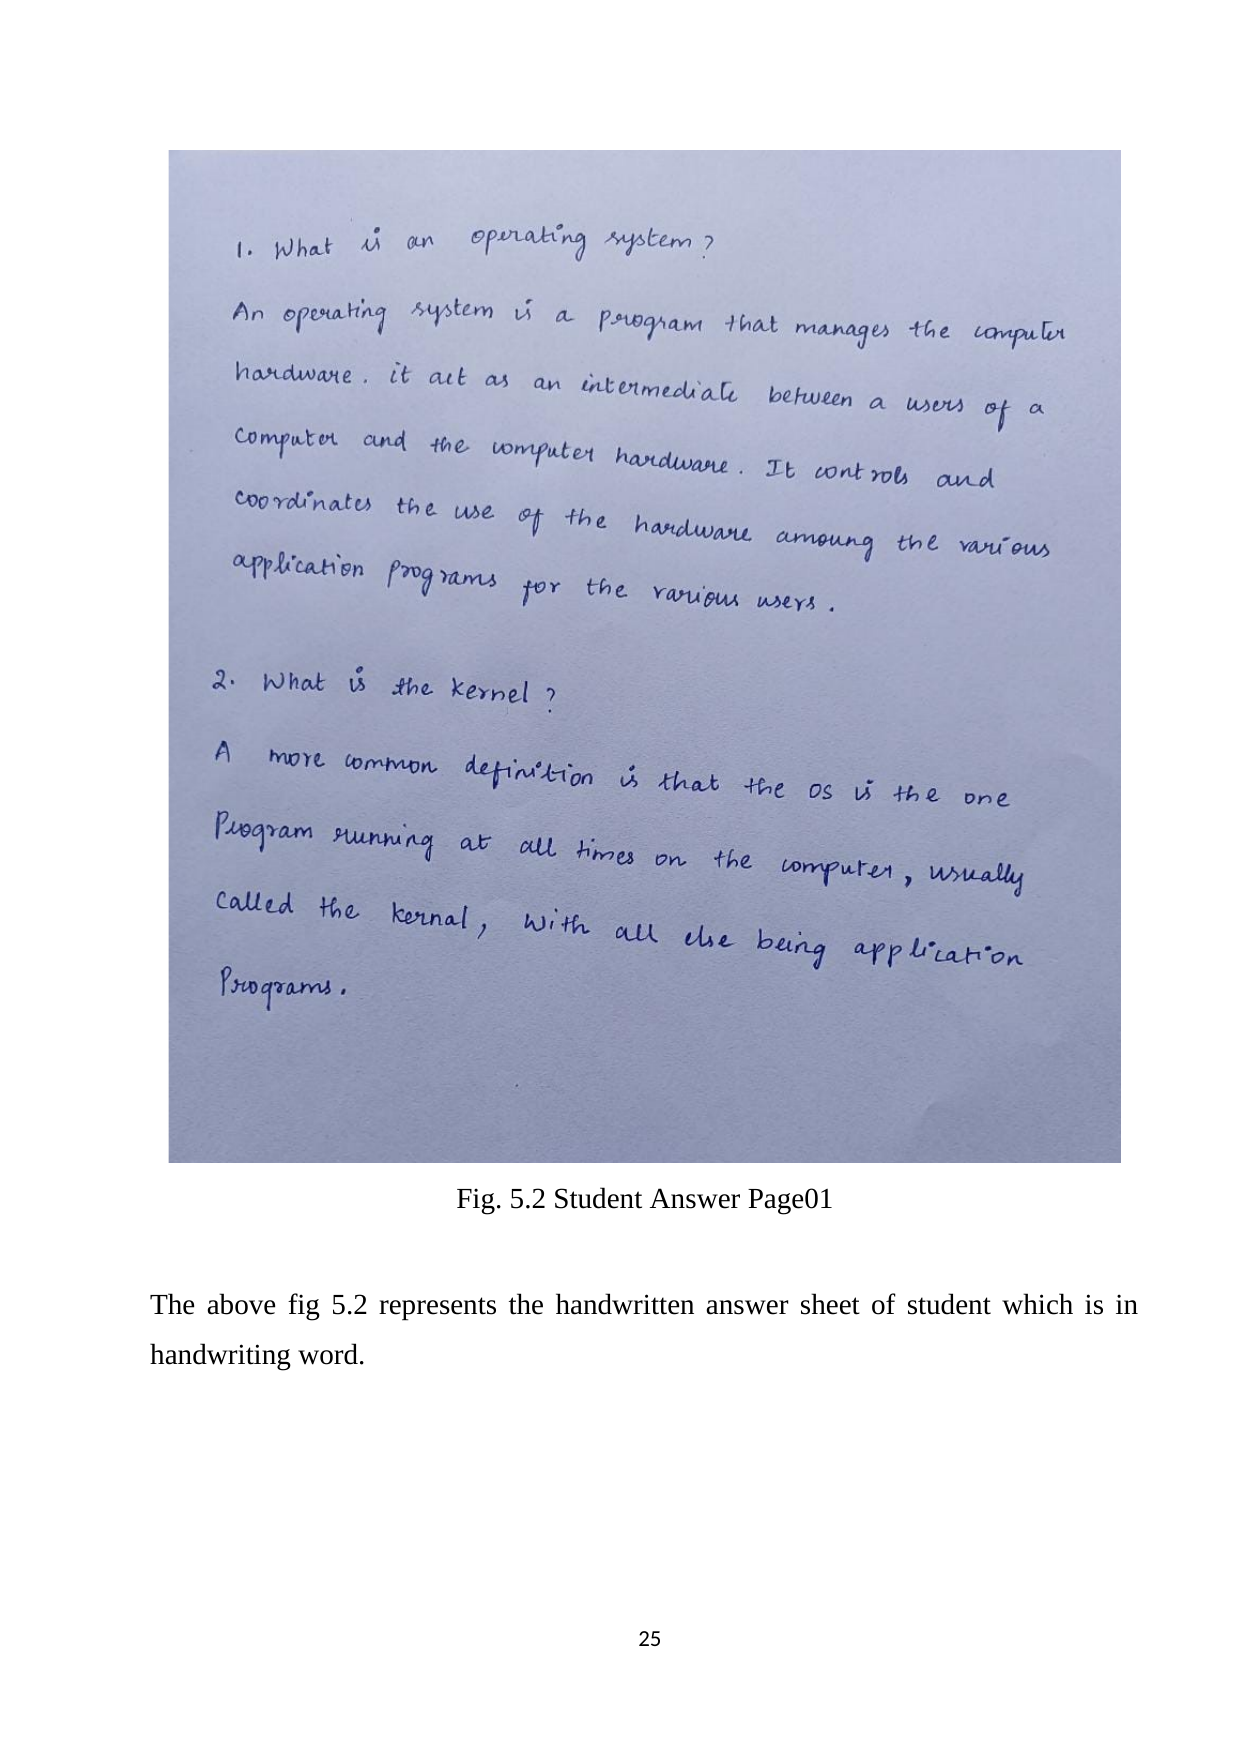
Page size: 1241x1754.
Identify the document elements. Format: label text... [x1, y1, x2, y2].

text The above fig 5.2 represents the handwritten answer sheet of student which is in handwriting word. [150, 1287, 1139, 1371]
picture [168, 150, 1121, 1163]
text Fig. 5.2 Student Answer Page01 [150, 1181, 1139, 1215]
